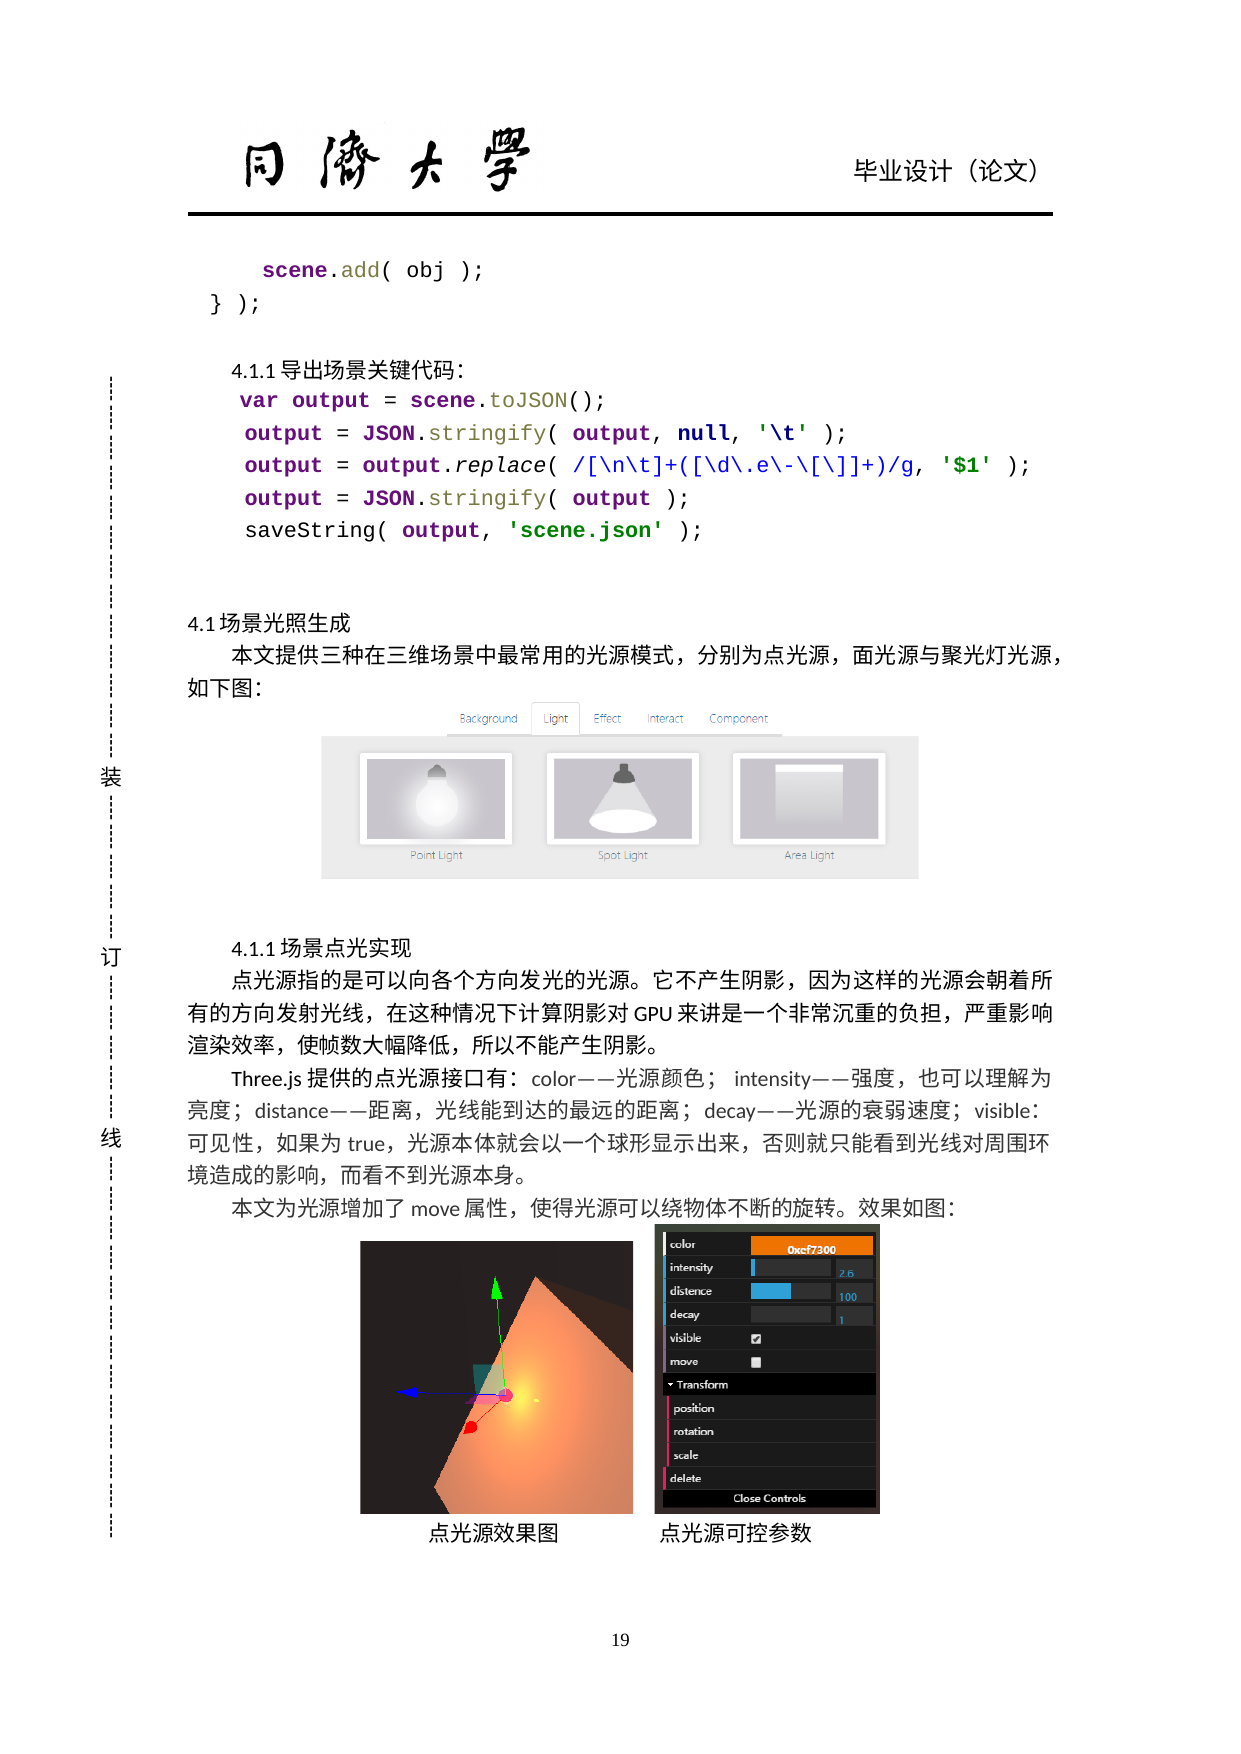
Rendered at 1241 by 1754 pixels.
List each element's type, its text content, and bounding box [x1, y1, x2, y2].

text 4.1场景光照生成 [187, 605, 1053, 638]
text 点光源效果图 点光源可控参数 [187, 1515, 1053, 1548]
text var output = scene.toJSON(); output = JSON.stringify( output, null, '\t' ); output = output.replace( /[\n\t]+([\d\.e\-\[\]]+)/g, '$1' ); output = JSON.stringify( output ); saveString( output, 'scene.json' ); [231, 385, 1053, 548]
text 本文提供三种在三维场景中最常用的光源模式，分别为点光源，面光源与聚光灯光源，如下图： [187, 638, 1053, 703]
picture [360, 1241, 634, 1514]
text objectLoader.load("javascript/js/teapot-claraio.json", function ( obj ) { scene.add( obj ); } ); [187, 255, 1053, 320]
text 4.1.1 场景点光实现 [187, 930, 1053, 963]
picture [224, 119, 548, 198]
picture [321, 702, 919, 879]
picture [654, 1224, 880, 1514]
text Three.js提供的点光源接口有：color——光源颜色； intensity——强度，也可以理解为亮度；distance——距离，光线能到达的最远的距离；decay——光源的衰弱速度；visible：可见性，如果为true，光源本体就会以一个球形显示出来，否则就只能看到光线对周围环境造成的影响，而看不到光源本身。 [187, 1060, 1053, 1190]
text 4.1.1导出场景关键代码： [187, 353, 1053, 385]
text 点光源指的是可以向各个方向发光的光源。它不产生阴影，因为这样的光源会朝着所有的方向发射光线，在这种情况下计算阴影对GPU来讲是一个非常沉重的负担，严重影响渲染效率，使帧数大幅降低，所以不能产生阴影。 [187, 963, 1053, 1060]
text 本文为光源增加了move属性，使得光源可以绕物体不断的旋转。效果如图： [187, 1190, 1053, 1223]
